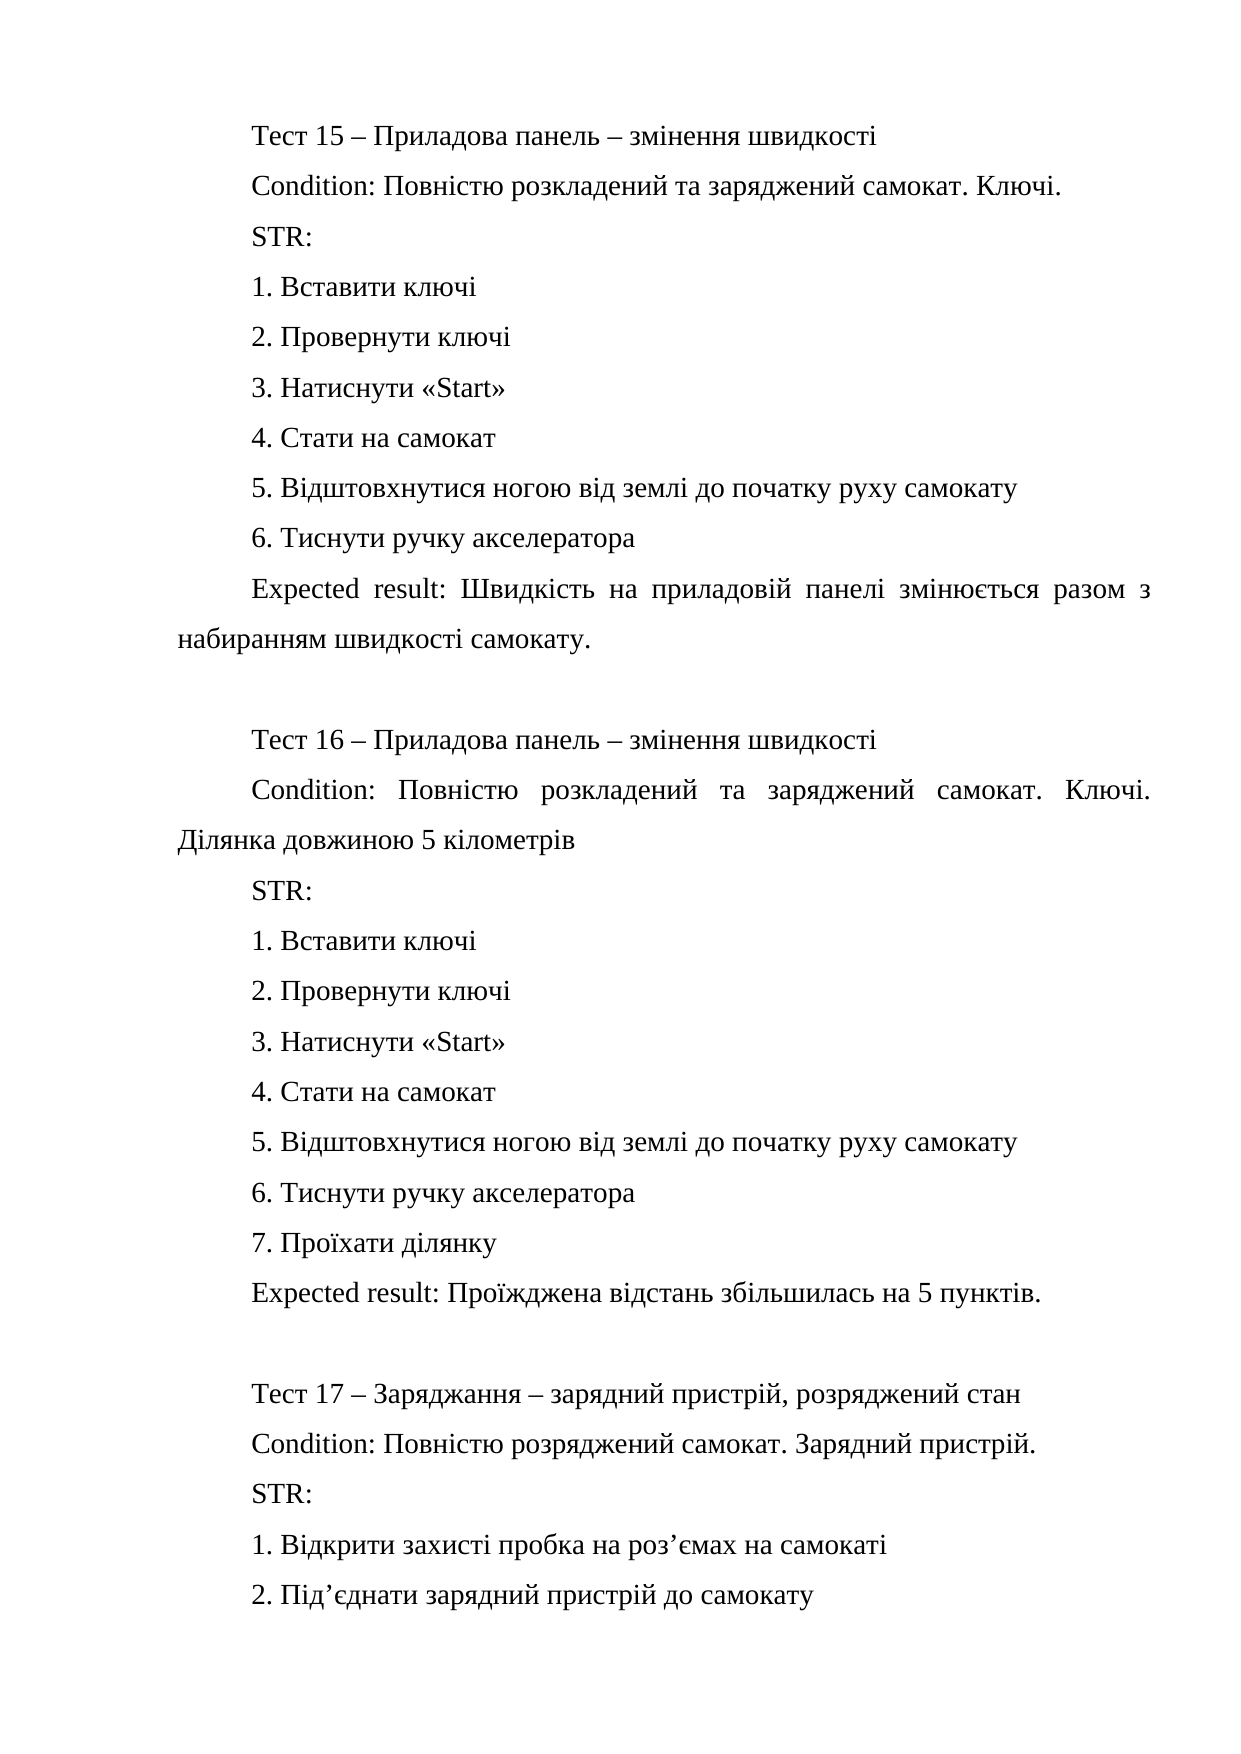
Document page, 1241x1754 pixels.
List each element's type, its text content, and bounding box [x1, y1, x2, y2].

list Вставити ключі [251, 923, 1152, 957]
list Проїхати ділянку [177, 1225, 1152, 1258]
text Condition: Повністю розряджений самокат. Зарядний пристрій. [177, 1426, 1152, 1460]
text Condition: Повністю розкладений та заряджений самокат. Ключі. Ділянка довжиною 5 кілометрів [177, 772, 1152, 856]
text Тест 16 – Приладова панель – змінення швидкості [177, 722, 1152, 755]
list Вставити ключі [251, 269, 1152, 303]
list Відштовхнутися ногою від землі до початку руху самокату [251, 470, 1152, 504]
text Expected result: Швидкість на приладовій панелі змінюється разом з набиранням швидкості самокату. [177, 571, 1152, 655]
text Condition: Повністю розкладений та заряджений самокат. Ключі. [177, 168, 1152, 202]
list Стати на самокат [251, 1074, 1152, 1108]
list Тиснути ручку акселератора [177, 1175, 1152, 1208]
list Провернути ключі [251, 319, 1152, 353]
text Тест 15 – Приладова панель – змінення швидкості [177, 118, 1152, 152]
text Expected result: Проїжджена відстань збільшилась на 5 пунктів. [177, 1275, 1152, 1309]
text STR: [177, 1477, 1152, 1510]
list Натиснути «Start» [251, 370, 1152, 403]
text STR: [177, 219, 1152, 252]
list Тиснути ручку акселератора [177, 521, 1152, 554]
text Тест 17 – Заряджання – зарядний пристрій, розряджений стан [177, 1376, 1152, 1409]
list Стати на самокат [251, 420, 1152, 453]
list Під’єднати зарядний пристрій до самокату [251, 1577, 1152, 1611]
list Відкрити захисті пробка на роз’ємах на самокаті [251, 1527, 1152, 1560]
text STR: [177, 873, 1152, 906]
list Натиснути «Start» [251, 1024, 1152, 1057]
list Провернути ключі [251, 973, 1152, 1007]
list Відштовхнутися ногою від землі до початку руху самокату [251, 1124, 1152, 1158]
